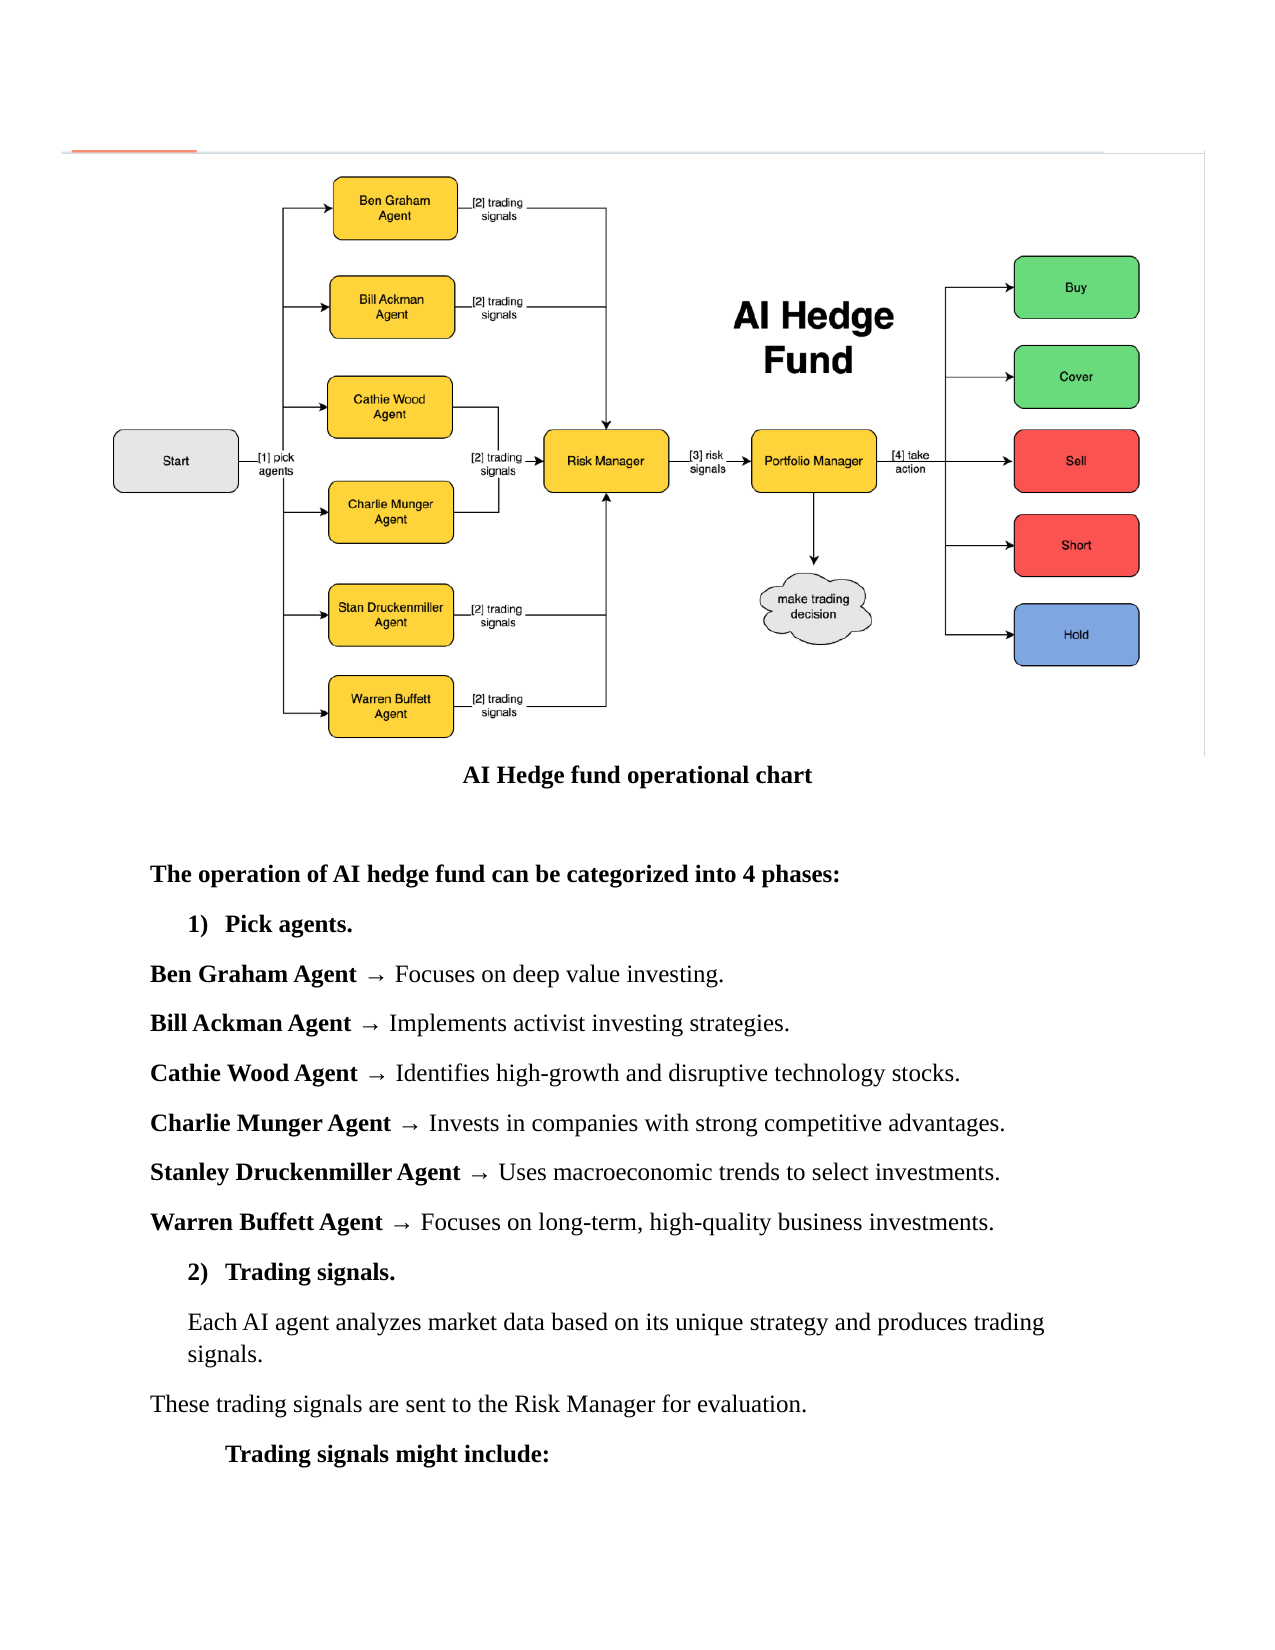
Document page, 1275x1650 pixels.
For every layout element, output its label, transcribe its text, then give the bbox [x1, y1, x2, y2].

text The operation of AI hedge fund can be categorized into 4 phases: [150, 859, 1125, 888]
text Warren Buffett Agent → Focuses on long-term, high-quality business investments. [150, 1207, 1125, 1236]
text Each AI agent analyzes market data based on its unique strategy and produces trading signals. [187, 1307, 1125, 1368]
list Pick agents. [187, 909, 1125, 938]
text Cathie Wood Agent → Identifies high-growth and disruptive technology stocks. [150, 1058, 1125, 1087]
list Trading signals might include: [225, 1439, 1125, 1468]
picture [61, 150, 1208, 756]
text Bill Ackman Agent → Implements activist investing strategies. [150, 1008, 1125, 1037]
text AI Hedge fund operational chart [150, 756, 1125, 789]
text Stanley Druckenmiller Agent → Uses macroeconomic trends to select investments. [150, 1157, 1125, 1186]
text These trading signals are sent to the Risk Manager for evaluation. [150, 1389, 1125, 1418]
text Ben Graham Agent → Focuses on deep value investing. [150, 959, 1125, 987]
text Charlie Munger Agent → Invests in companies with strong competitive advantages. [150, 1108, 1125, 1137]
list Trading signals. [187, 1257, 1125, 1286]
